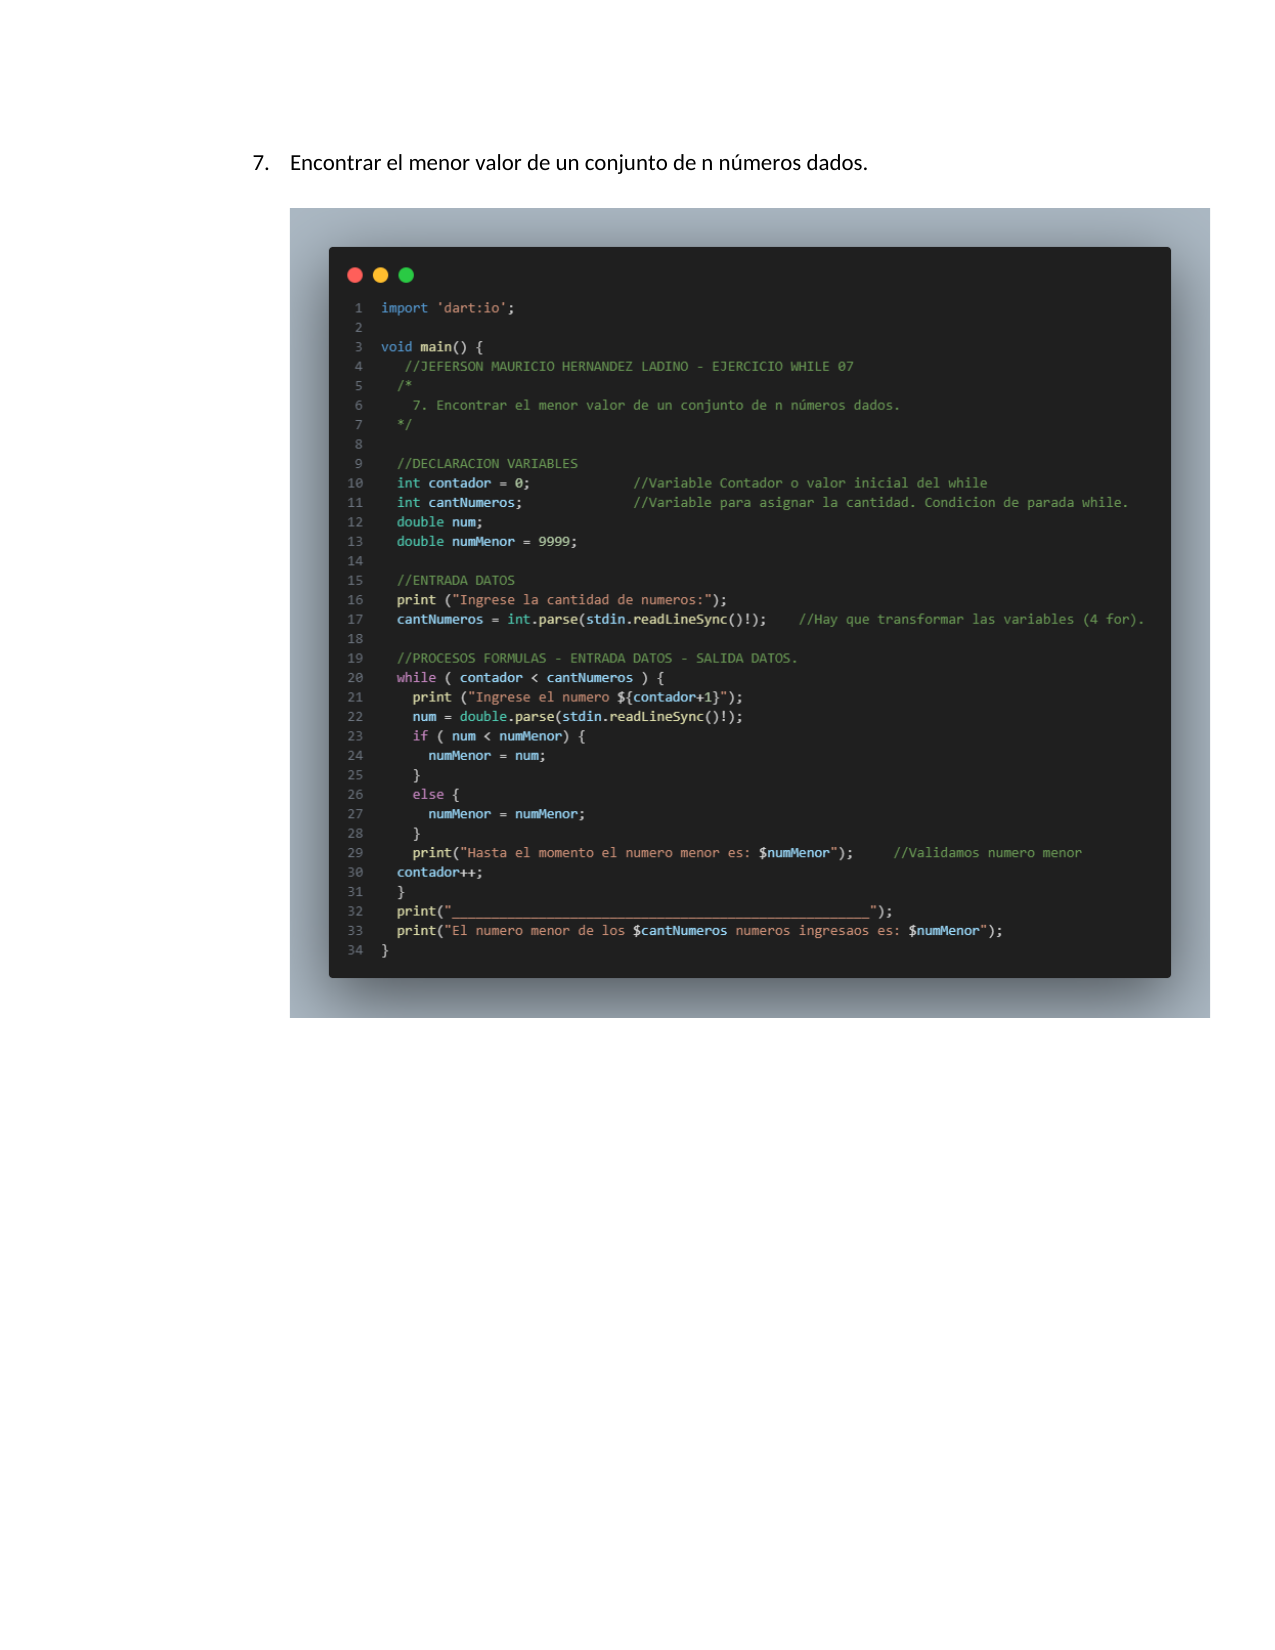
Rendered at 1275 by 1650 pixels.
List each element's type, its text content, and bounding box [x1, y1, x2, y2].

picture [289, 208, 1211, 1018]
list Encontrar el menor valor de un conjunto de n números dados. [252, 148, 1098, 176]
